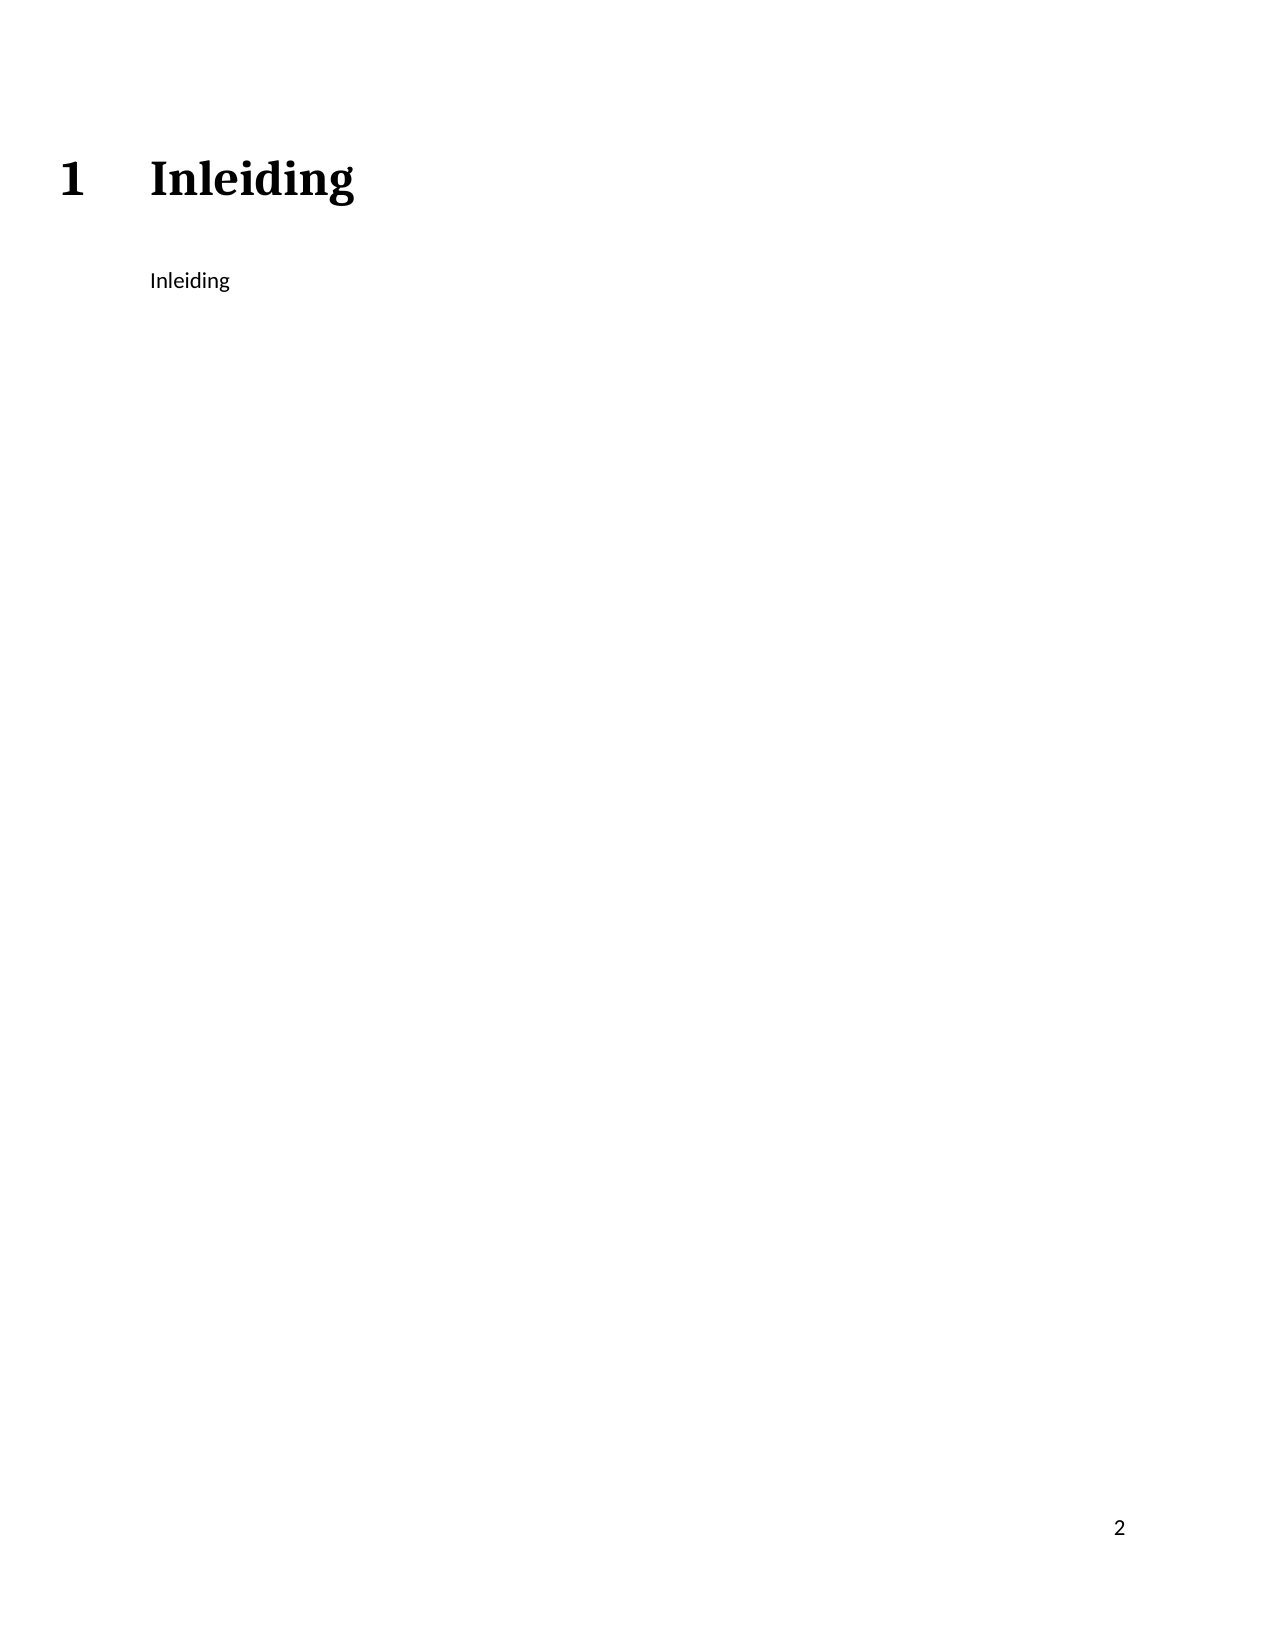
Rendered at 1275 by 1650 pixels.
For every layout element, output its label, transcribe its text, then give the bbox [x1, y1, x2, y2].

subtitle Inleiding [61, 150, 1125, 207]
text Inleiding [150, 266, 1125, 294]
